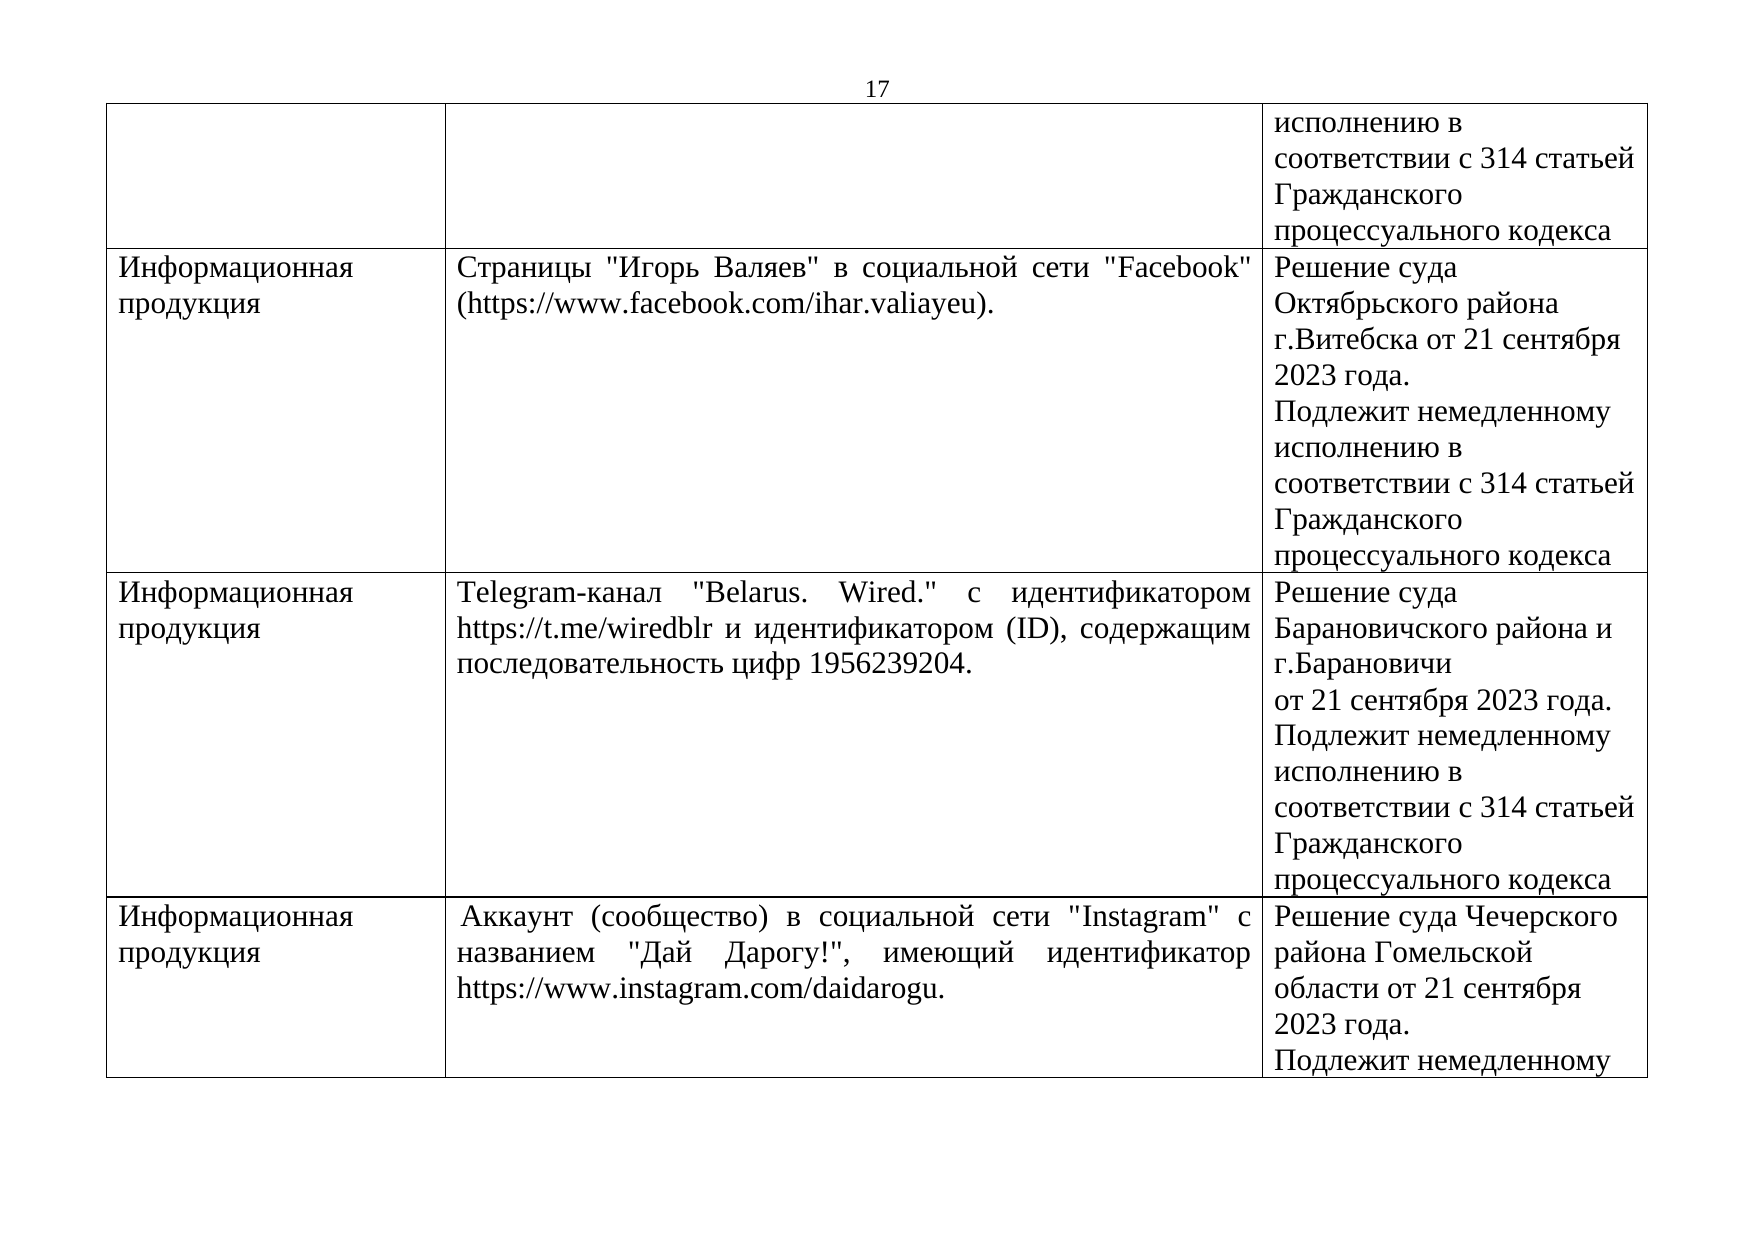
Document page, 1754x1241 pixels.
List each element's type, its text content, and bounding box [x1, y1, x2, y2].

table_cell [107, 898, 445, 1077]
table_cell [446, 898, 1262, 1077]
table_cell Информационная продукция [107, 573, 445, 896]
table_cell Решение суда Барановичского района и г.Барановичи от 21 сентября 2023 года. Подлежит немедленному исполнению в соответствии с 314 статьей Гражданского процессуального кодекса [1263, 573, 1647, 896]
table_cell Решение суда Октябрьского района г.Витебска от 21 сентября 2023 года. Подлежит немедленному исполнению в соответствии с 314 статьей Гражданского процессуального кодекса [1263, 249, 1647, 572]
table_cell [107, 104, 445, 247]
table_cell Telegram-канал "Belarus. Wired." с идентификатором https://t.me/wiredblr и идентификатором (ID), содержащим последовательность цифр 1956239204. [446, 573, 1262, 896]
table_cell Информационная продукция [107, 249, 445, 572]
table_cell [1263, 898, 1647, 1077]
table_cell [1263, 104, 1647, 247]
table_cell Страницы "Игорь Валяев" в социальной сети "Facebook" (https://www.facebook.com/ihar.valiayeu). [446, 249, 1262, 572]
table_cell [446, 104, 1262, 247]
